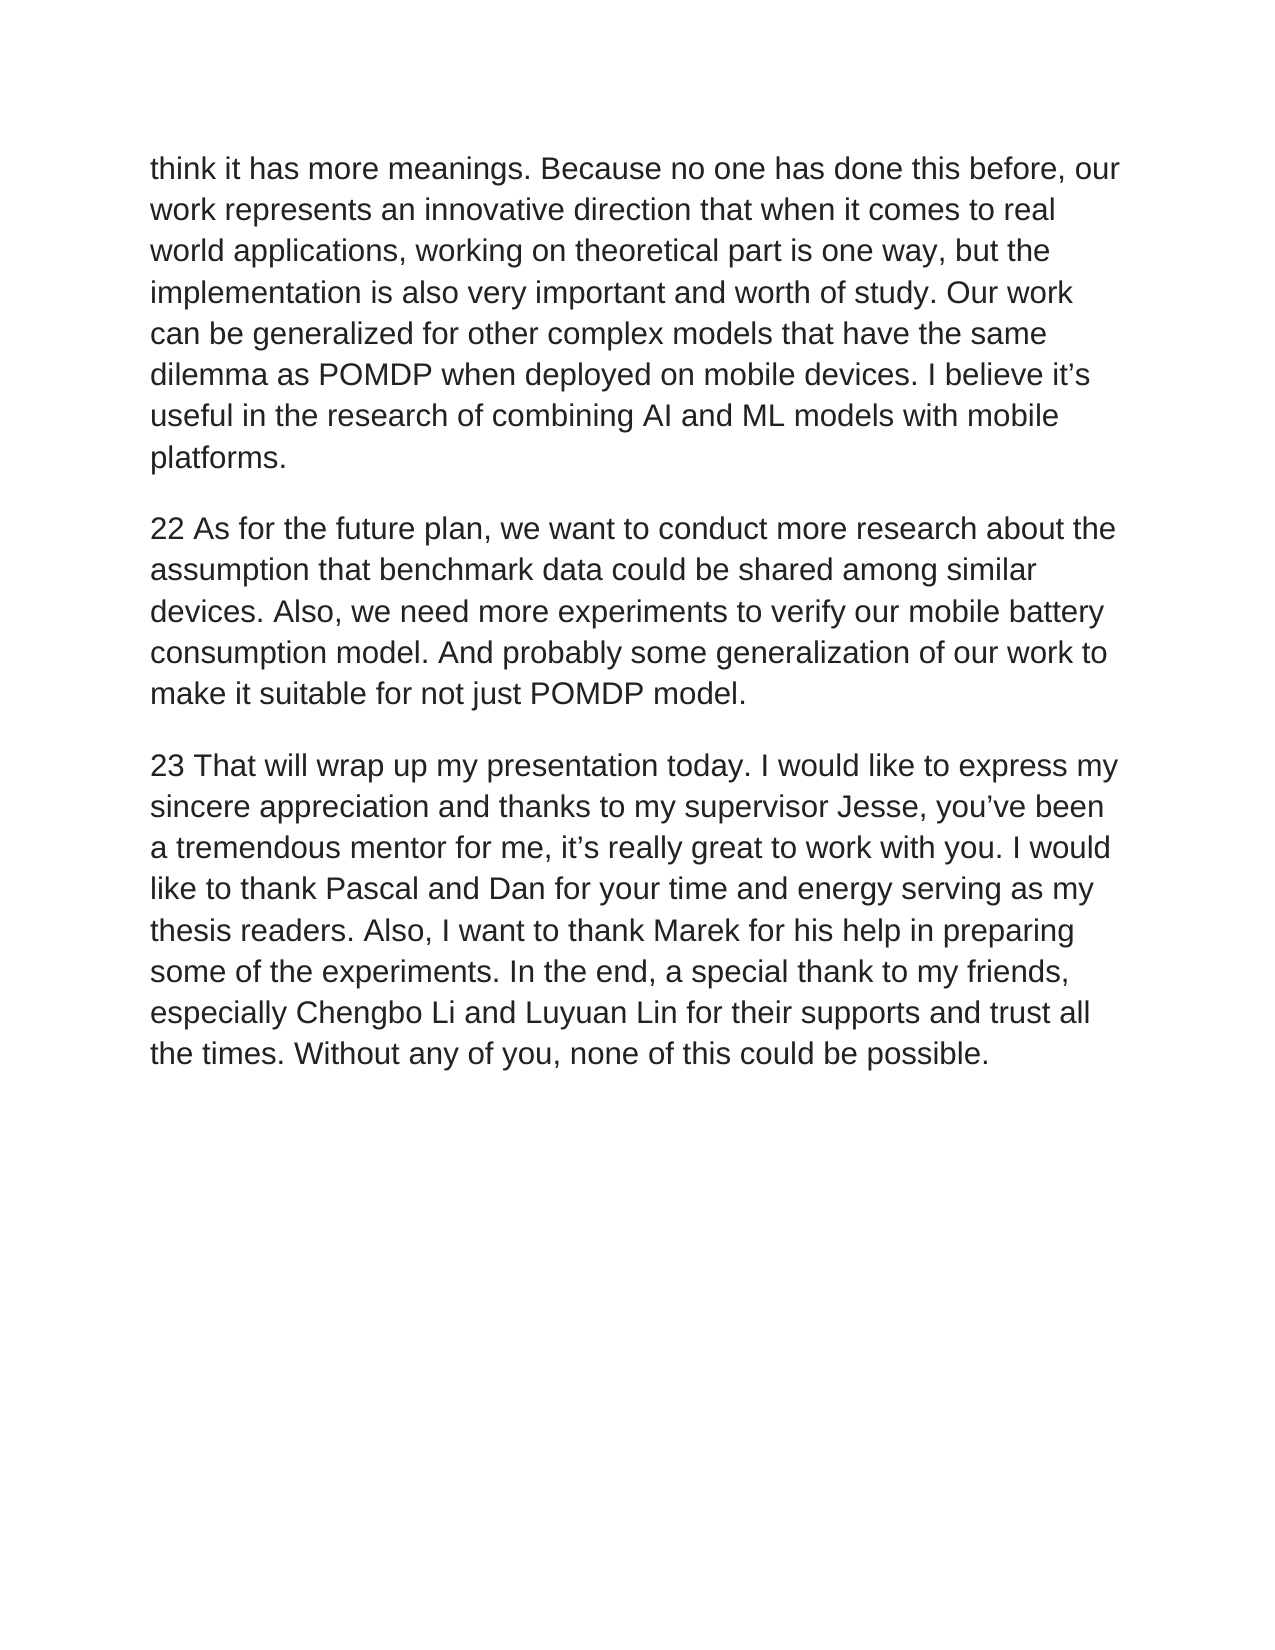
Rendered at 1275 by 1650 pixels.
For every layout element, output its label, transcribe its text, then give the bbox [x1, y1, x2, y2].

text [150, 150, 1125, 475]
text 22 As for the future plan, we want to conduct more research about the assumption that benchmark data could be shared among similar devices. Also, we need more experiments to verify our mobile battery consumption model. And probably some generalization of our work to make it suitable for not just POMDP model. [150, 510, 1125, 711]
text 23 That will wrap up my presentation today. I would like to express my sincere appreciation and thanks to my supervisor Jesse, you’ve been a tremendous mentor for me, it’s really great to work with you. I would like to thank Pascal and Dan for your time and energy serving as my thesis readers. Also, I want to thank Marek for his help in preparing some of the experiments. In the end, a special thank to my friends, especially Chengbo Li and Luyuan Lin for their supports and trust all the times. Without any of you, none of this could be possible. [150, 747, 1125, 1071]
